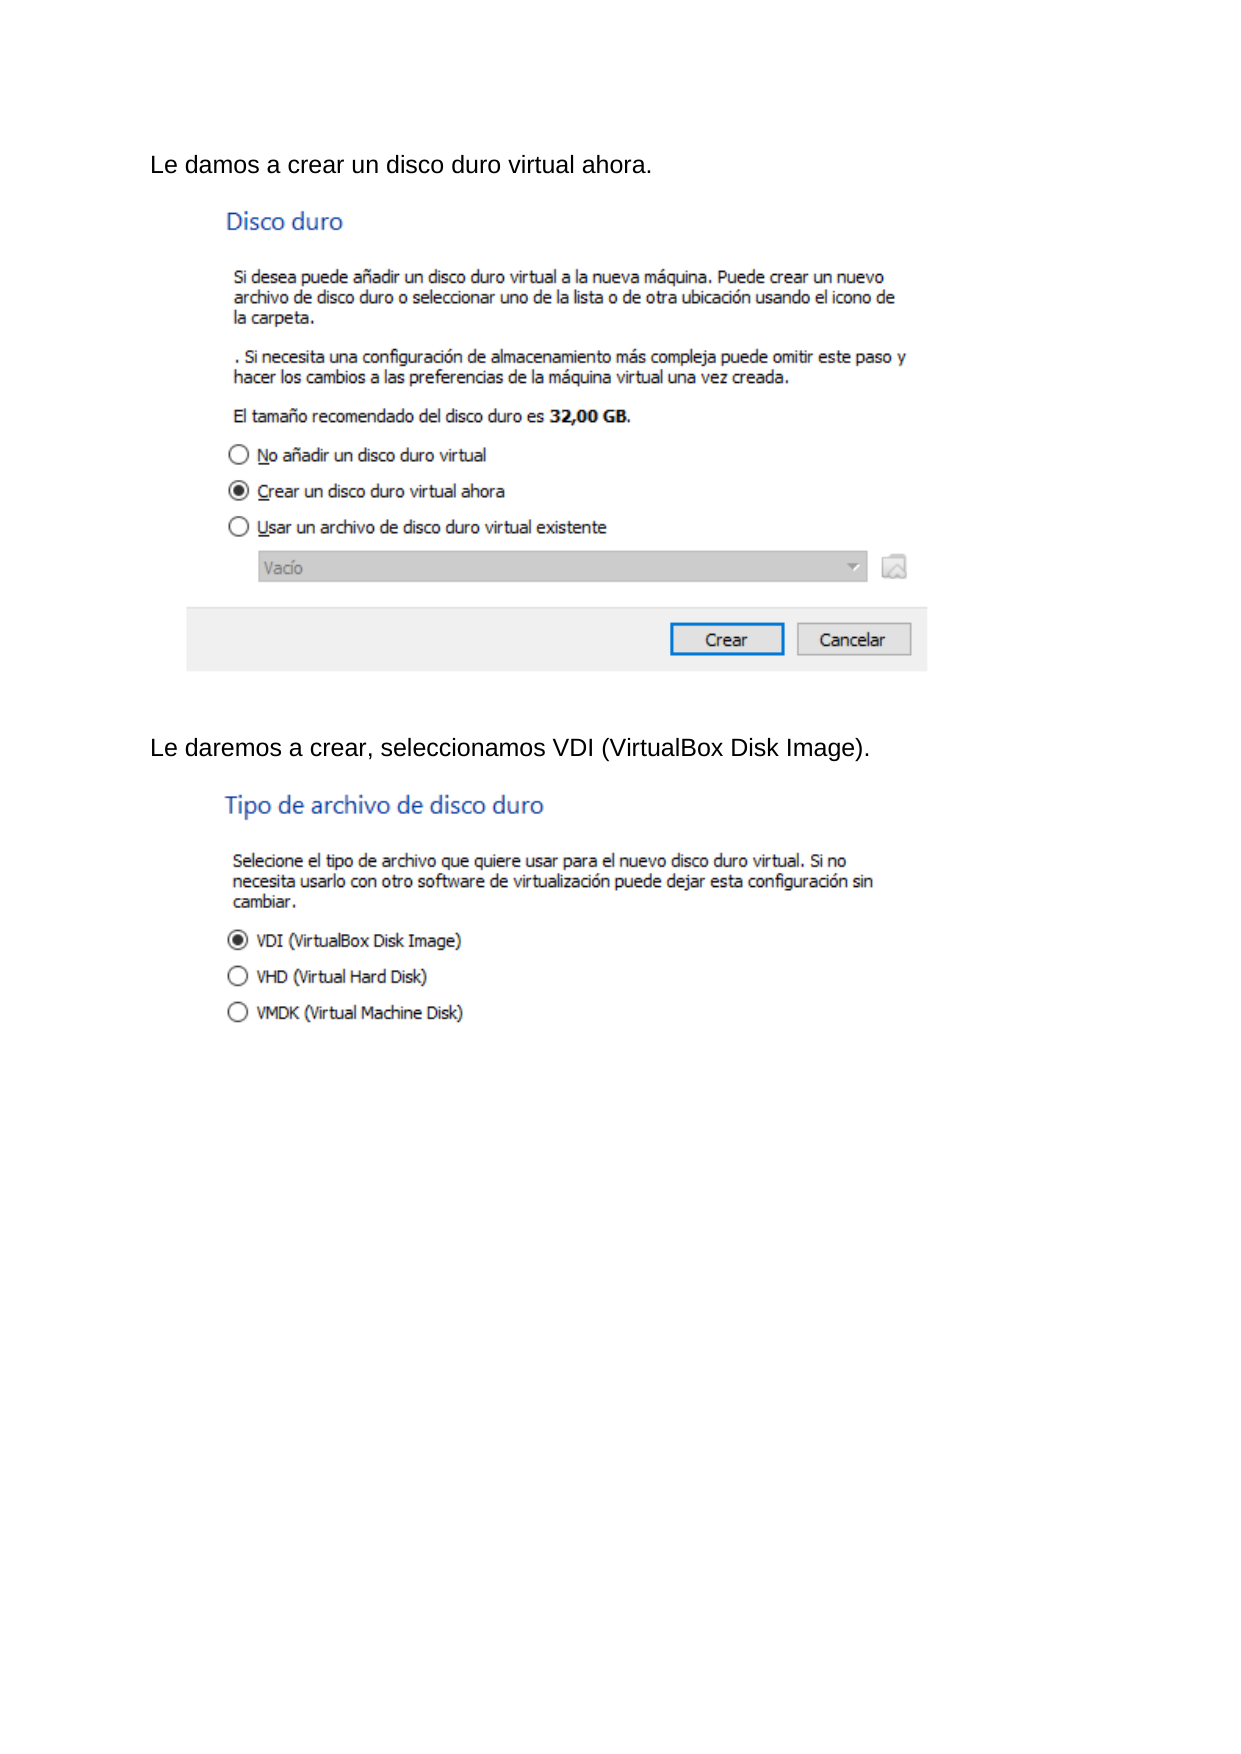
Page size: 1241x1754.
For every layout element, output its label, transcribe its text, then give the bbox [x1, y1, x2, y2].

text Le daremos a crear, seleccionamos VDI (VirtualBox Disk Image). [150, 733, 1090, 761]
text Le damos a crear un disco duro virtual ahora. [150, 150, 1090, 179]
picture [186, 198, 929, 673]
picture [206, 781, 907, 1071]
